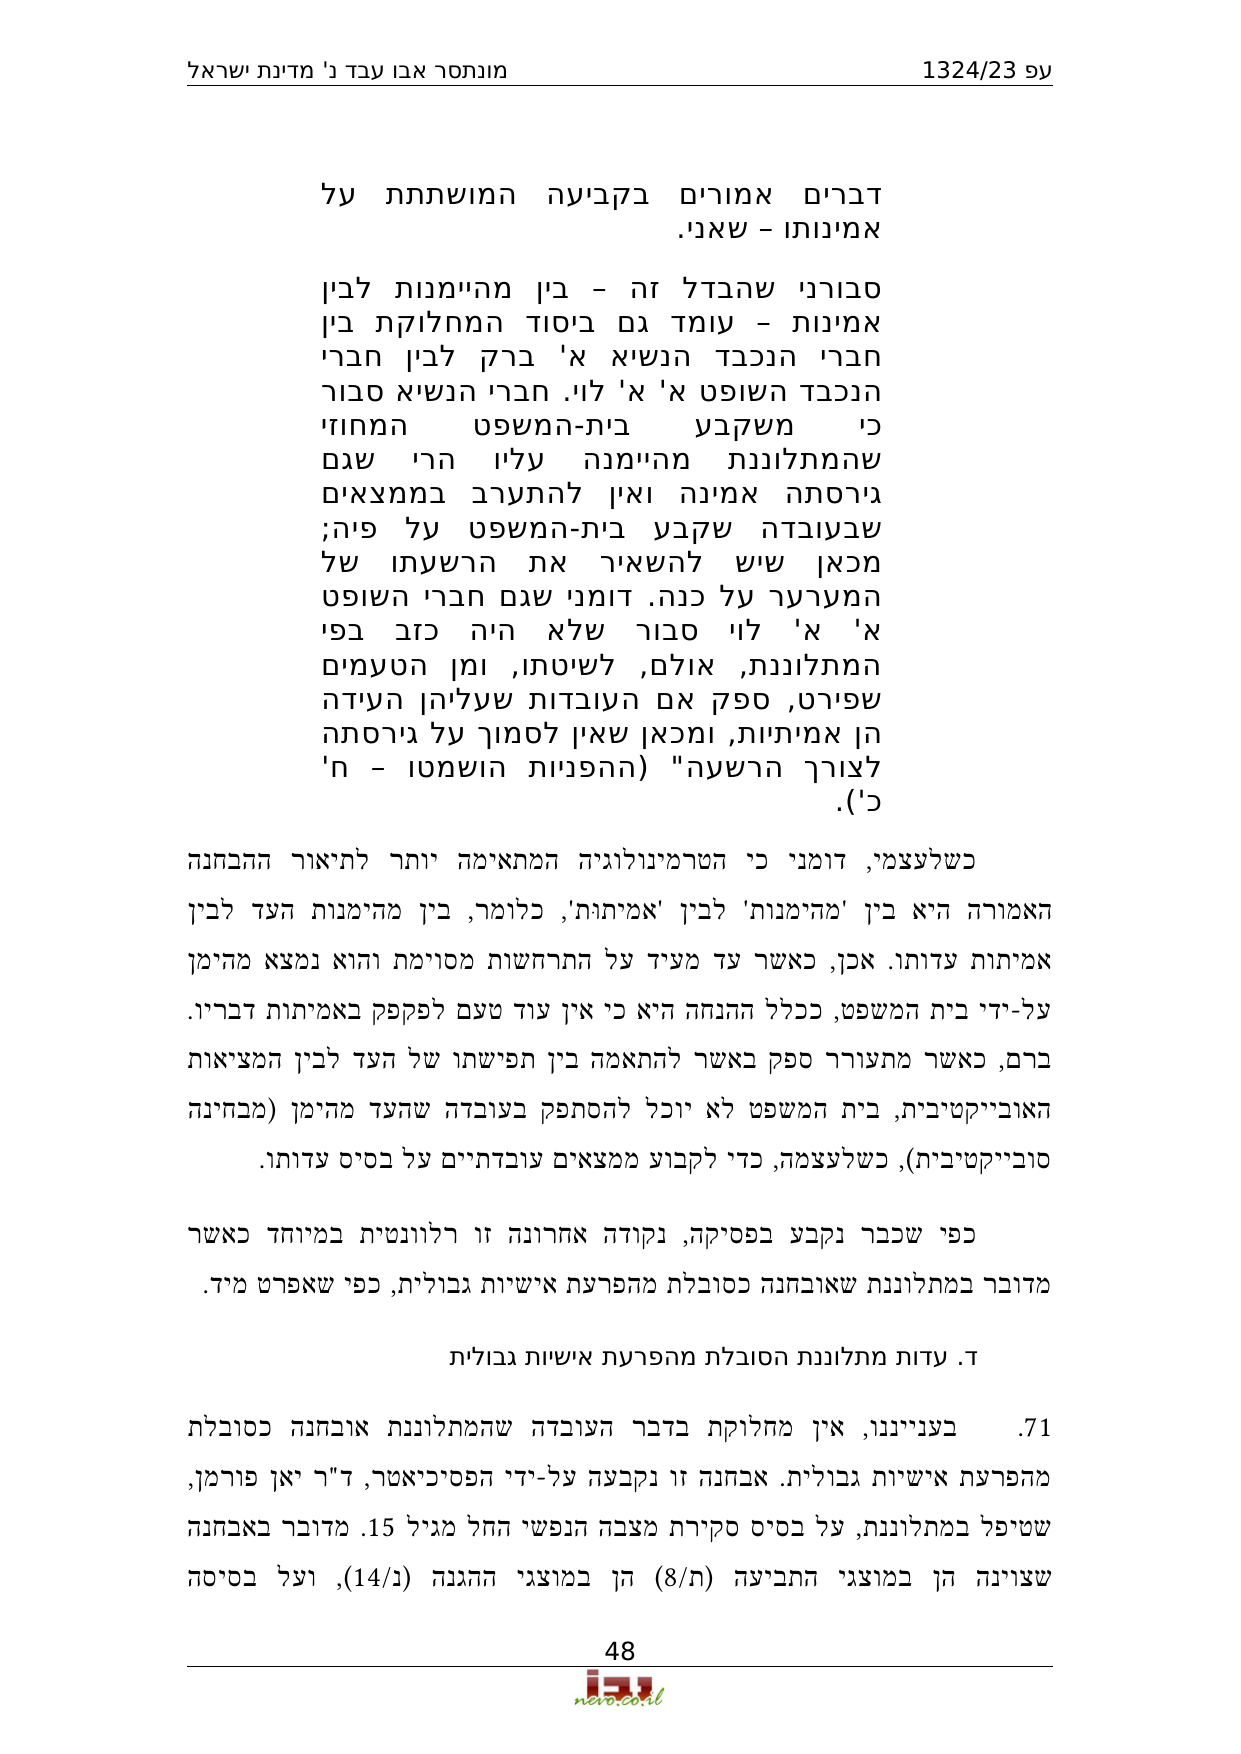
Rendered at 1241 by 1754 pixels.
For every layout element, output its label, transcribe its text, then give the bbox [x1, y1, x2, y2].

list כשלעצמי, דומני כי הטרמינולוגיה המתאימה יותר לתיאור ההבחנה האמורה היא בין 'מהימנות' לבין 'אמיתוּת', כלומר, בין מהימנות העד לבין אמיתות עדותו. אכן, כאשר עד מעיד על התרחשות מסוימת והוא נמצא מהימן על-ידי בית המשפט, ככלל ההנחה היא כי אין עוד טעם לפקפק באמיתות דבריו. ברם, כאשר מתעורר ספק באשר להתאמה בין תפישתו של העד לבין המציאות האובייקטיבית, בית המשפט לא יוכל להסתפק בעובדה שהעד מהימן (מבחינה סובייקטיבית), כשלעצמה, כדי לקבוע ממצאים עובדתיים על בסיס עדותו. [187, 844, 1053, 1176]
list כפי שכבר נקבע בפסיקה, נקודה אחרונה זו רלוונטית במיוחד כאשר מדובר במתלוננת שאובחנה כסובלת מהפרעת אישיות גבולית, כפי שאפרט מיד. [187, 1217, 1053, 1300]
text סבורני שהבדל זה – בין מהיימנות לבין אמינות – עומד גם ביסוד המחלוקת בין חברי הנכבד הנשיא א' ברק לבין חברי הנכבד השופט א' א' לוי. חברי הנשיא סבור כי משקבע בית-המשפט המחוזי שהמתלוננת מהיימנה עליו הרי שגם גירסתה אמינה ואין להתערב בממצאים שבעובדה שקבע בית-המשפט על פיה; מכאן שיש להשאיר את הרשעתו של המערער על כנה. דומני שגם חברי השופט א' א' לוי סבור שלא היה כזב בפי המתלוננת, אולם, לשיטתו, ומן הטעמים שפירט, ספק אם העובדות שעליהן העידה הן אמיתיות, ומכאן שאין לסמוך על גירסתה לצורך הרשעה" (ההפניות הושמטו – ח' כ'). [321, 716, 882, 819]
list ד. עדות מתלוננת הסובלת מהפרעת אישיות גבולית [187, 1342, 1053, 1371]
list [187, 1411, 1053, 1593]
picture [574, 1669, 666, 1707]
